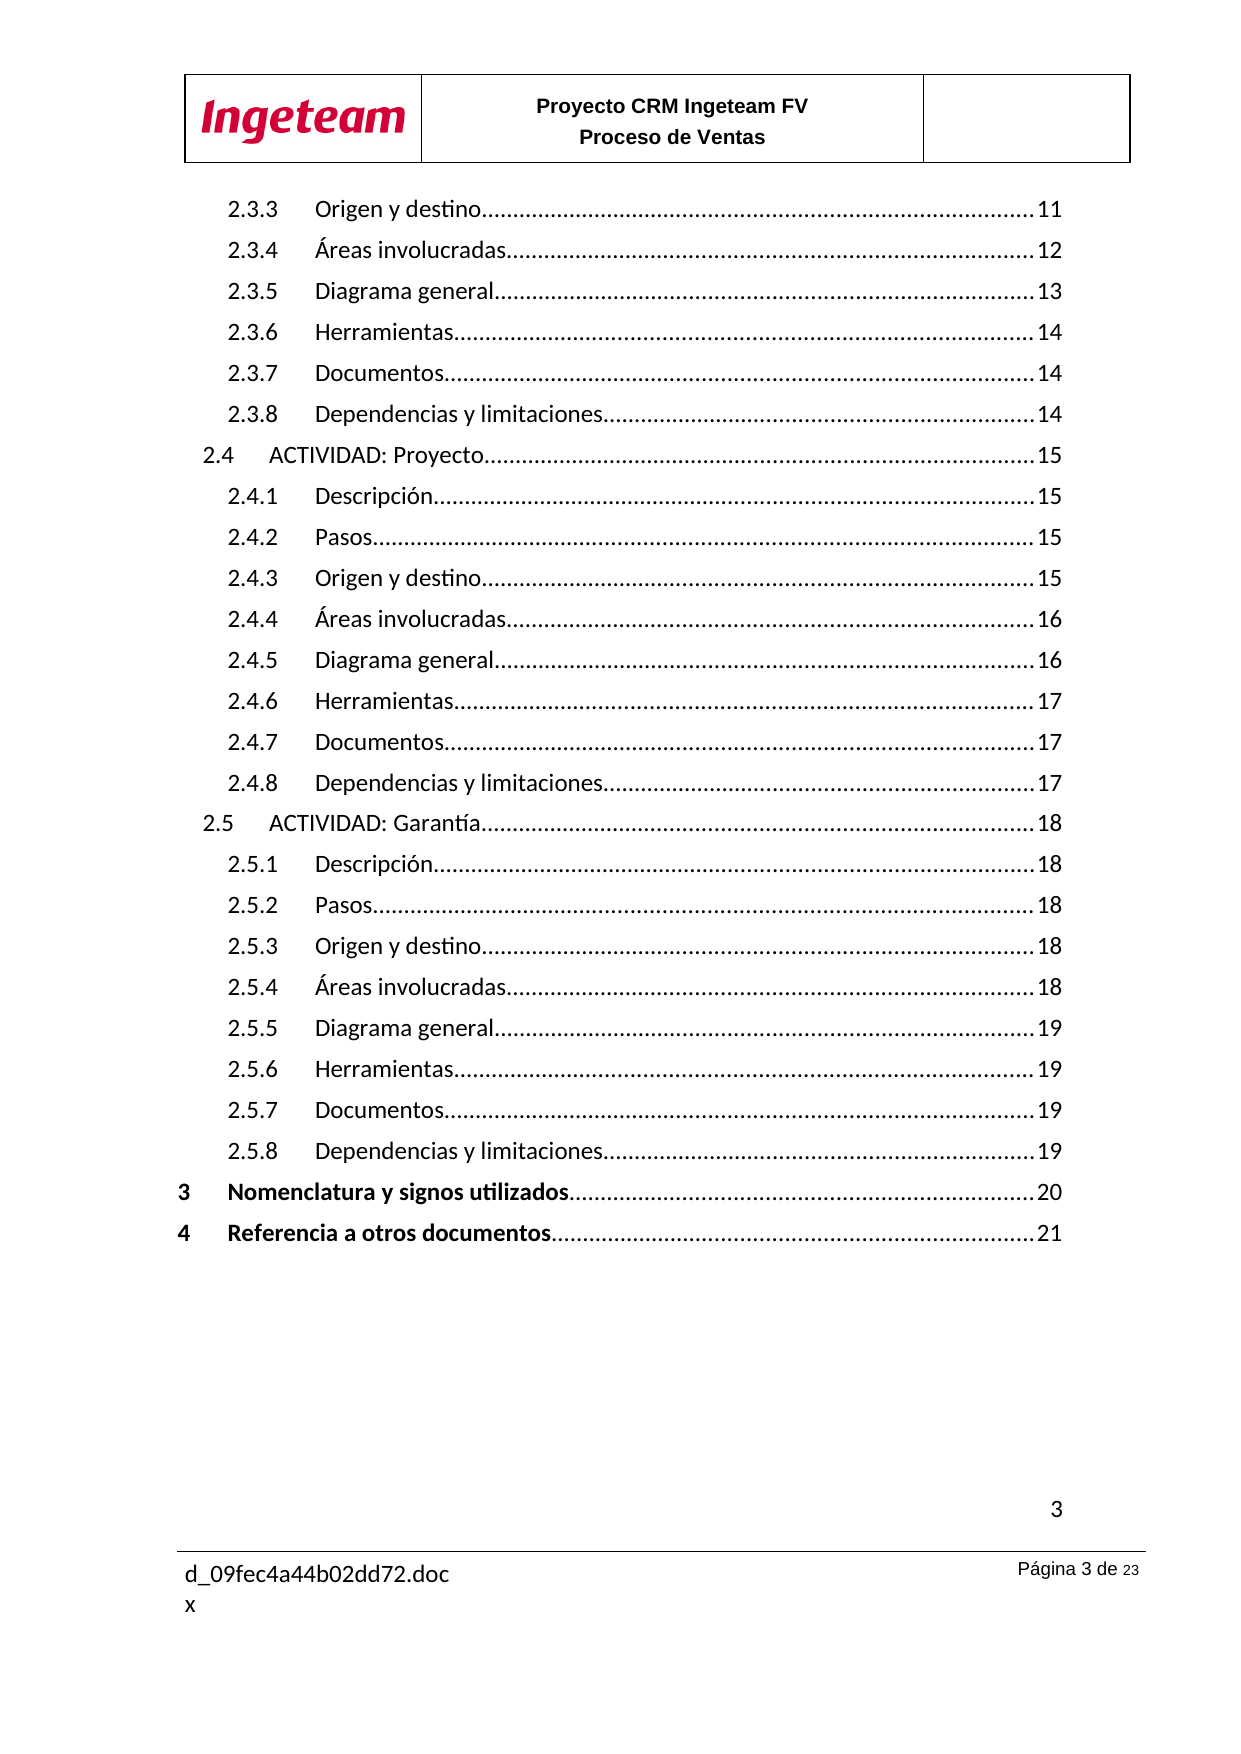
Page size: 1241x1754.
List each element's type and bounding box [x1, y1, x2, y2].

picture [201, 99, 405, 144]
